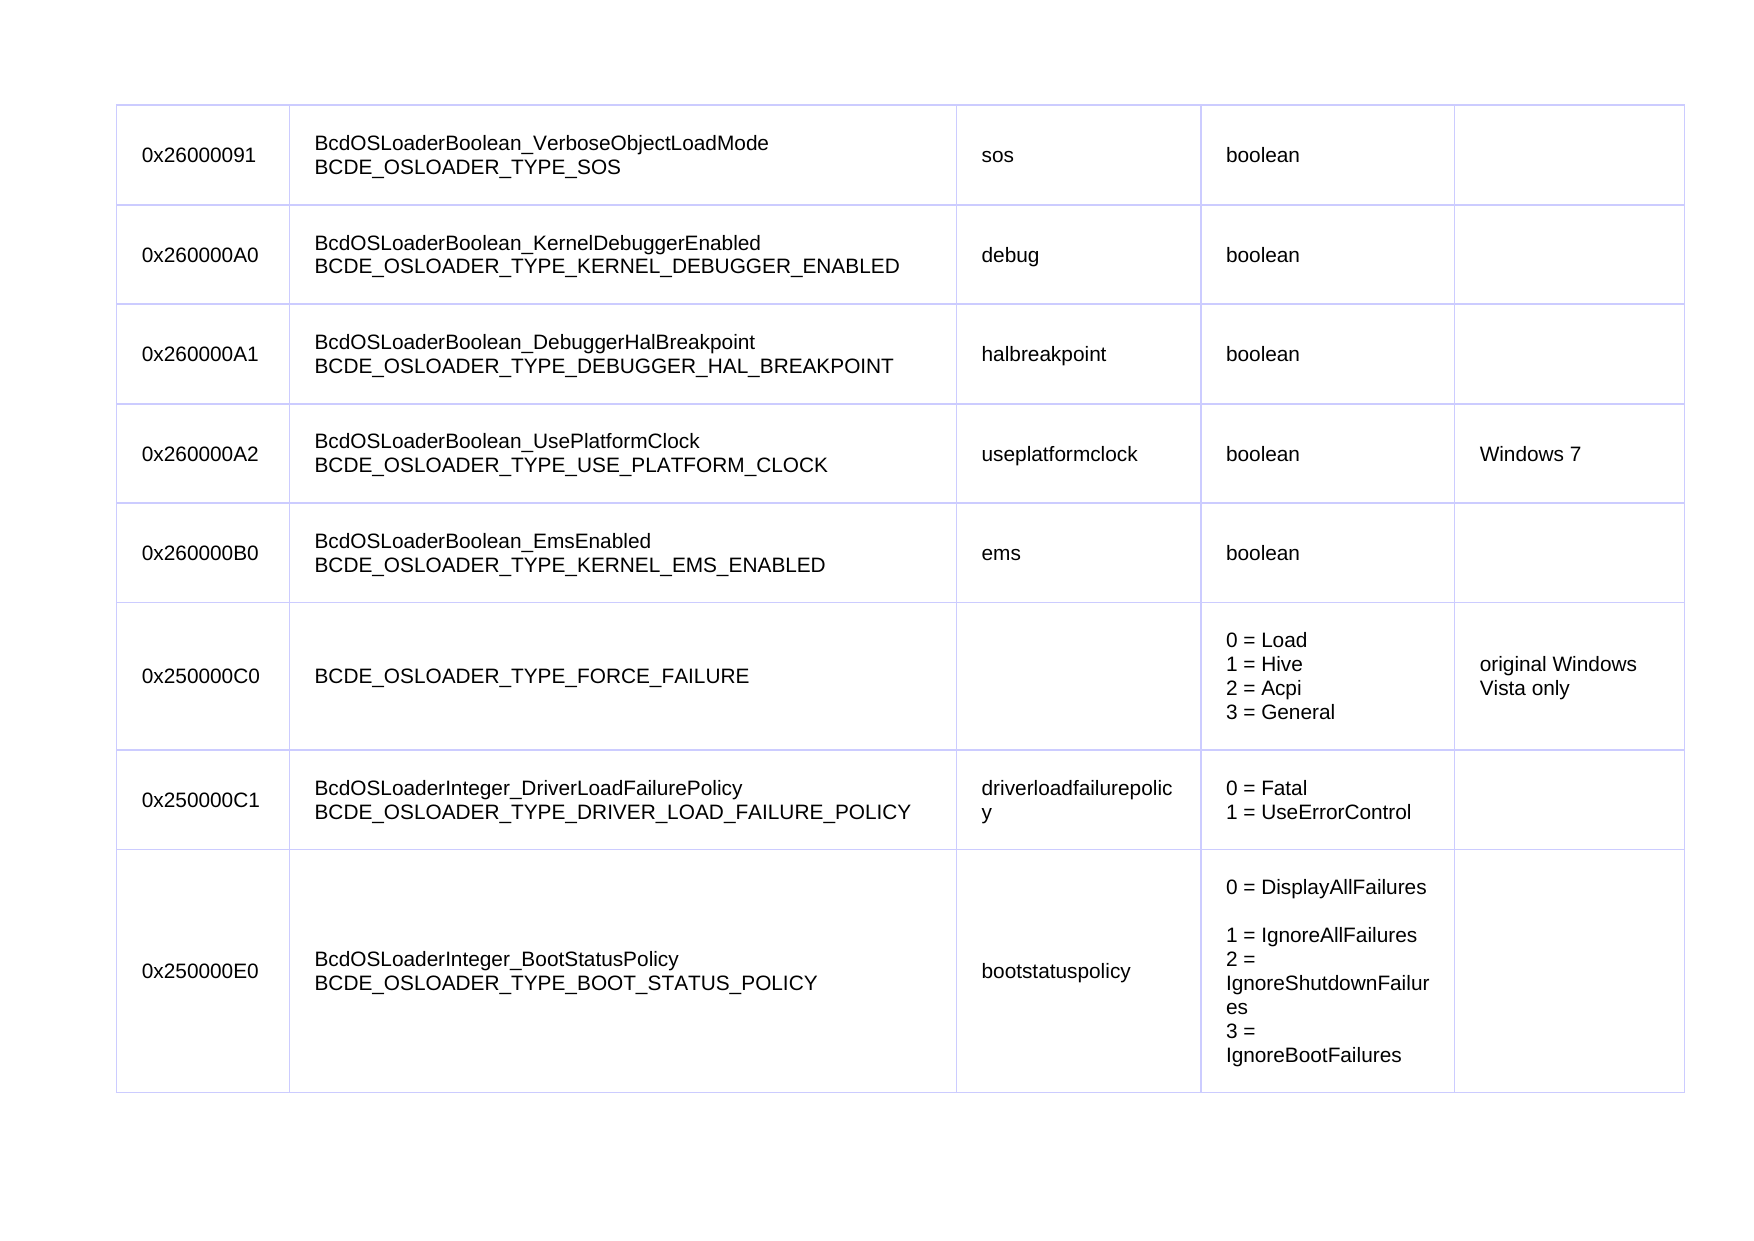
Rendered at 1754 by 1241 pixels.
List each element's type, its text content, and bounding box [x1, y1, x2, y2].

table_cell [1455, 106, 1684, 204]
table_cell BcdOSLoaderInteger_BootStatusPolicy BCDE_OSLOADER_TYPE_BOOT_STATUS_POLICY [290, 850, 956, 1092]
table_cell sos [957, 106, 1200, 204]
table_cell boolean [1202, 206, 1454, 303]
table_cell BcdOSLoaderBoolean_KernelDebuggerEnabled BCDE_OSLOADER_TYPE_KERNEL_DEBUGGER_ENABLED [290, 206, 956, 303]
table_cell boolean [1202, 305, 1454, 403]
table_cell 0x250000C1 [117, 751, 289, 849]
table_cell [957, 603, 1200, 749]
table_cell boolean [1202, 405, 1454, 502]
table_cell 0 = Load 1 = Hive 2 = Acpi 3 = General [1202, 603, 1454, 749]
table_cell BcdOSLoaderBoolean_DebuggerHalBreakpoint BCDE_OSLOADER_TYPE_DEBUGGER_HAL_BREAKPOINT [290, 305, 956, 403]
table_cell driverloadfailurepolicy [957, 751, 1200, 849]
table_cell [1455, 206, 1684, 303]
table_cell Windows 7 [1455, 405, 1684, 502]
table_cell 0x260000A1 [117, 305, 289, 403]
table_cell original Windows Vista only [1455, 603, 1684, 749]
table_cell 0x260000B0 [117, 504, 289, 602]
table_cell halbreakpoint [957, 305, 1200, 403]
table_cell 0x26000091 [117, 106, 289, 204]
table_cell BcdOSLoaderInteger_DriverLoadFailurePolicy BCDE_OSLOADER_TYPE_DRIVER_LOAD_FAILURE_POLICY [290, 751, 956, 849]
table_cell BcdOSLoaderBoolean_EmsEnabled BCDE_OSLOADER_TYPE_KERNEL_EMS_ENABLED [290, 504, 956, 602]
table_cell [1455, 751, 1684, 849]
table_cell 0x250000E0 [117, 850, 289, 1092]
table_cell bootstatuspolicy [957, 850, 1200, 1092]
table_cell 0x260000A2 [117, 405, 289, 502]
table_cell boolean [1202, 106, 1454, 204]
table_cell debug [957, 206, 1200, 303]
table_cell useplatformclock [957, 405, 1200, 502]
table_cell [1455, 305, 1684, 403]
table_cell BCDE_OSLOADER_TYPE_FORCE_FAILURE [290, 603, 956, 749]
table_cell BcdOSLoaderBoolean_VerboseObjectLoadMode BCDE_OSLOADER_TYPE_SOS [290, 106, 956, 204]
table_cell [1455, 504, 1684, 602]
table_cell [1455, 850, 1684, 1092]
table_cell boolean [1202, 504, 1454, 602]
table_cell 0 = Fatal 1 = UseErrorControl [1202, 751, 1454, 849]
table_cell 0 = DisplayAllFailures 1 = IgnoreAllFailures 2 = IgnoreShutdownFailures 3 = IgnoreBootFailures [1202, 850, 1454, 1092]
table_cell 0x250000C0 [117, 603, 289, 749]
table_cell BcdOSLoaderBoolean_UsePlatformClock BCDE_OSLOADER_TYPE_USE_PLATFORM_CLOCK [290, 405, 956, 502]
table_cell ems [957, 504, 1200, 602]
table_cell 0x260000A0 [117, 206, 289, 303]
